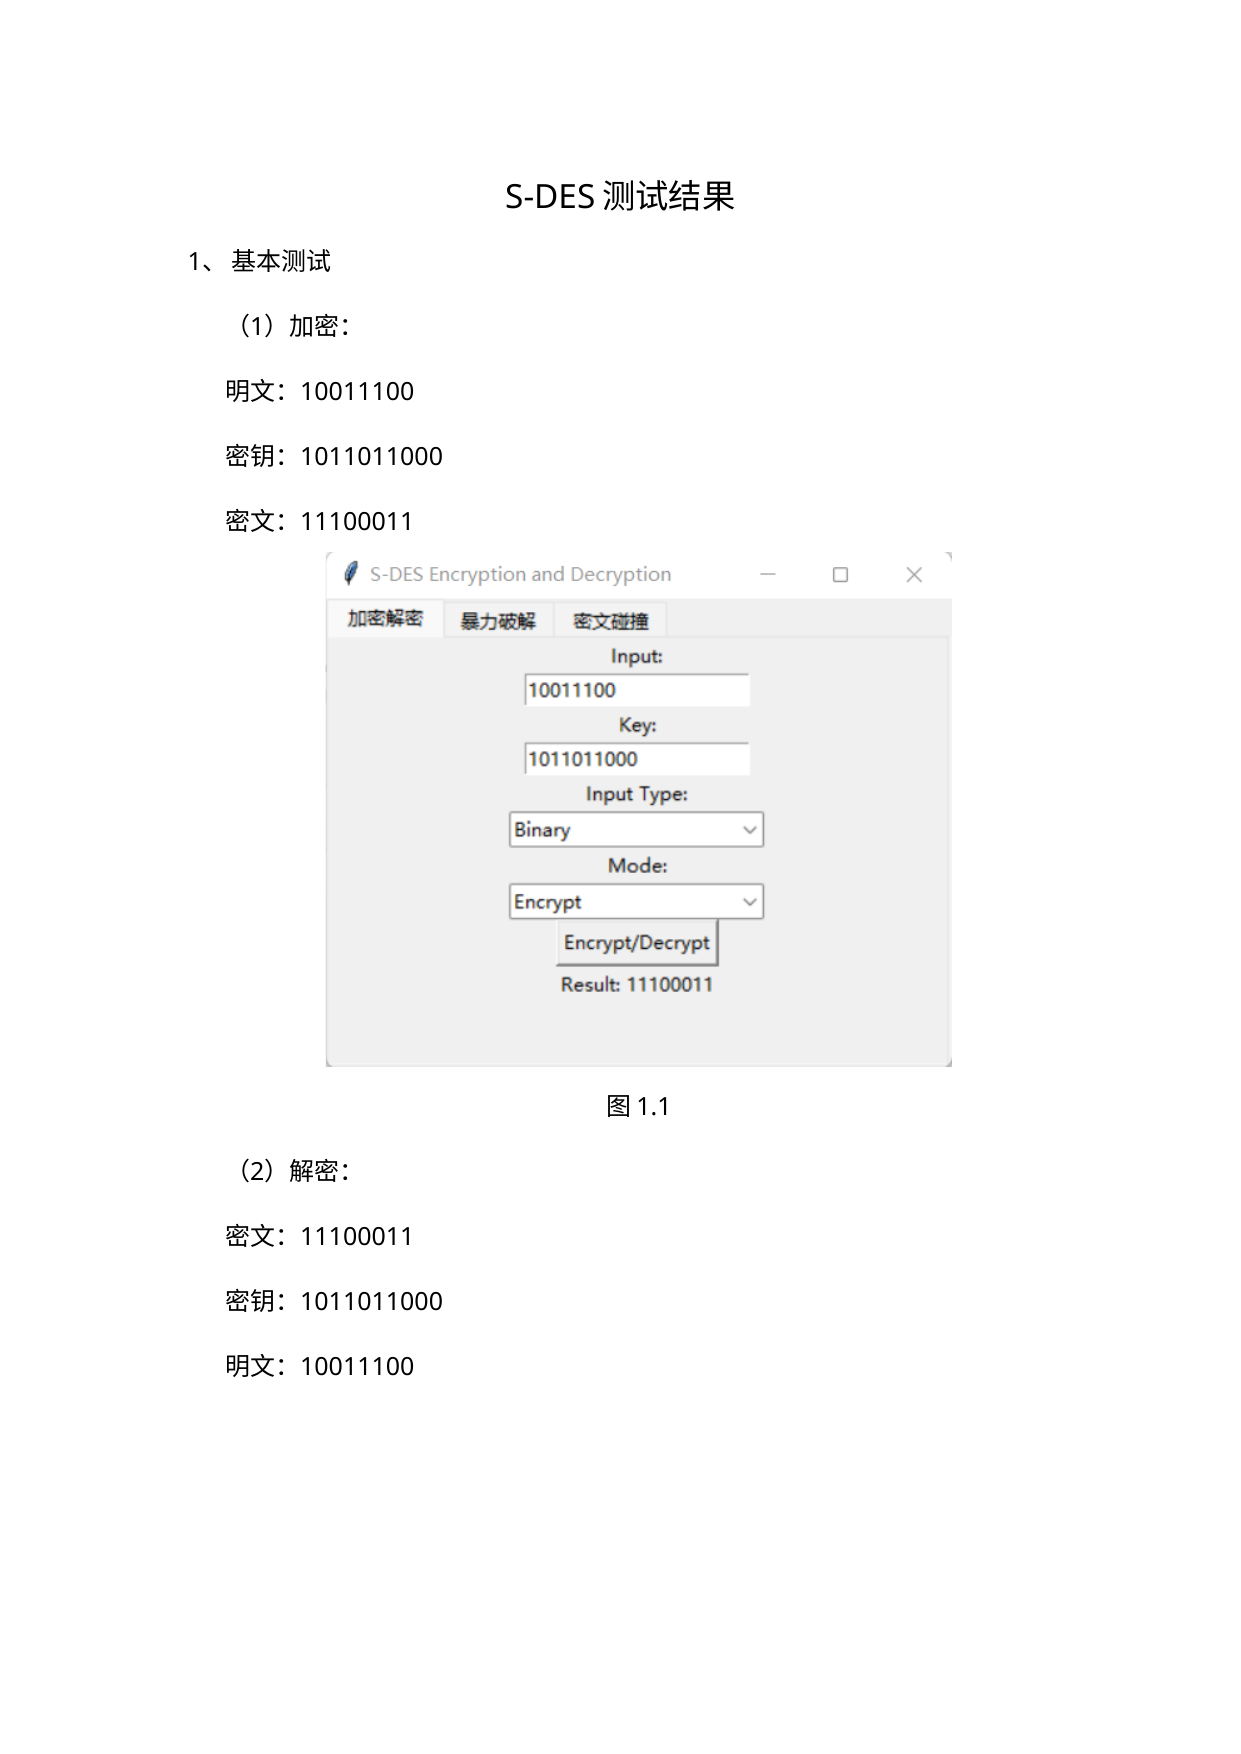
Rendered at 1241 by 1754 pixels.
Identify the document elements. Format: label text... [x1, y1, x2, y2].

picture [325, 552, 952, 1067]
list 图1.1 [225, 1072, 1053, 1137]
list （2）解密： [225, 1137, 1053, 1202]
text 明文：10011100 [225, 1332, 1053, 1397]
list 基本测试 [187, 227, 1053, 292]
text S-DES测试结果 [187, 162, 1053, 227]
list 密文：11100011 [225, 1202, 1053, 1267]
list （1）加密： [225, 292, 1053, 357]
text 密文：11100011 [225, 487, 1053, 552]
list 明文：10011100 [225, 357, 1053, 422]
text 密钥：1011011000 [225, 422, 1053, 487]
text 密钥：1011011000 [225, 1267, 1053, 1332]
